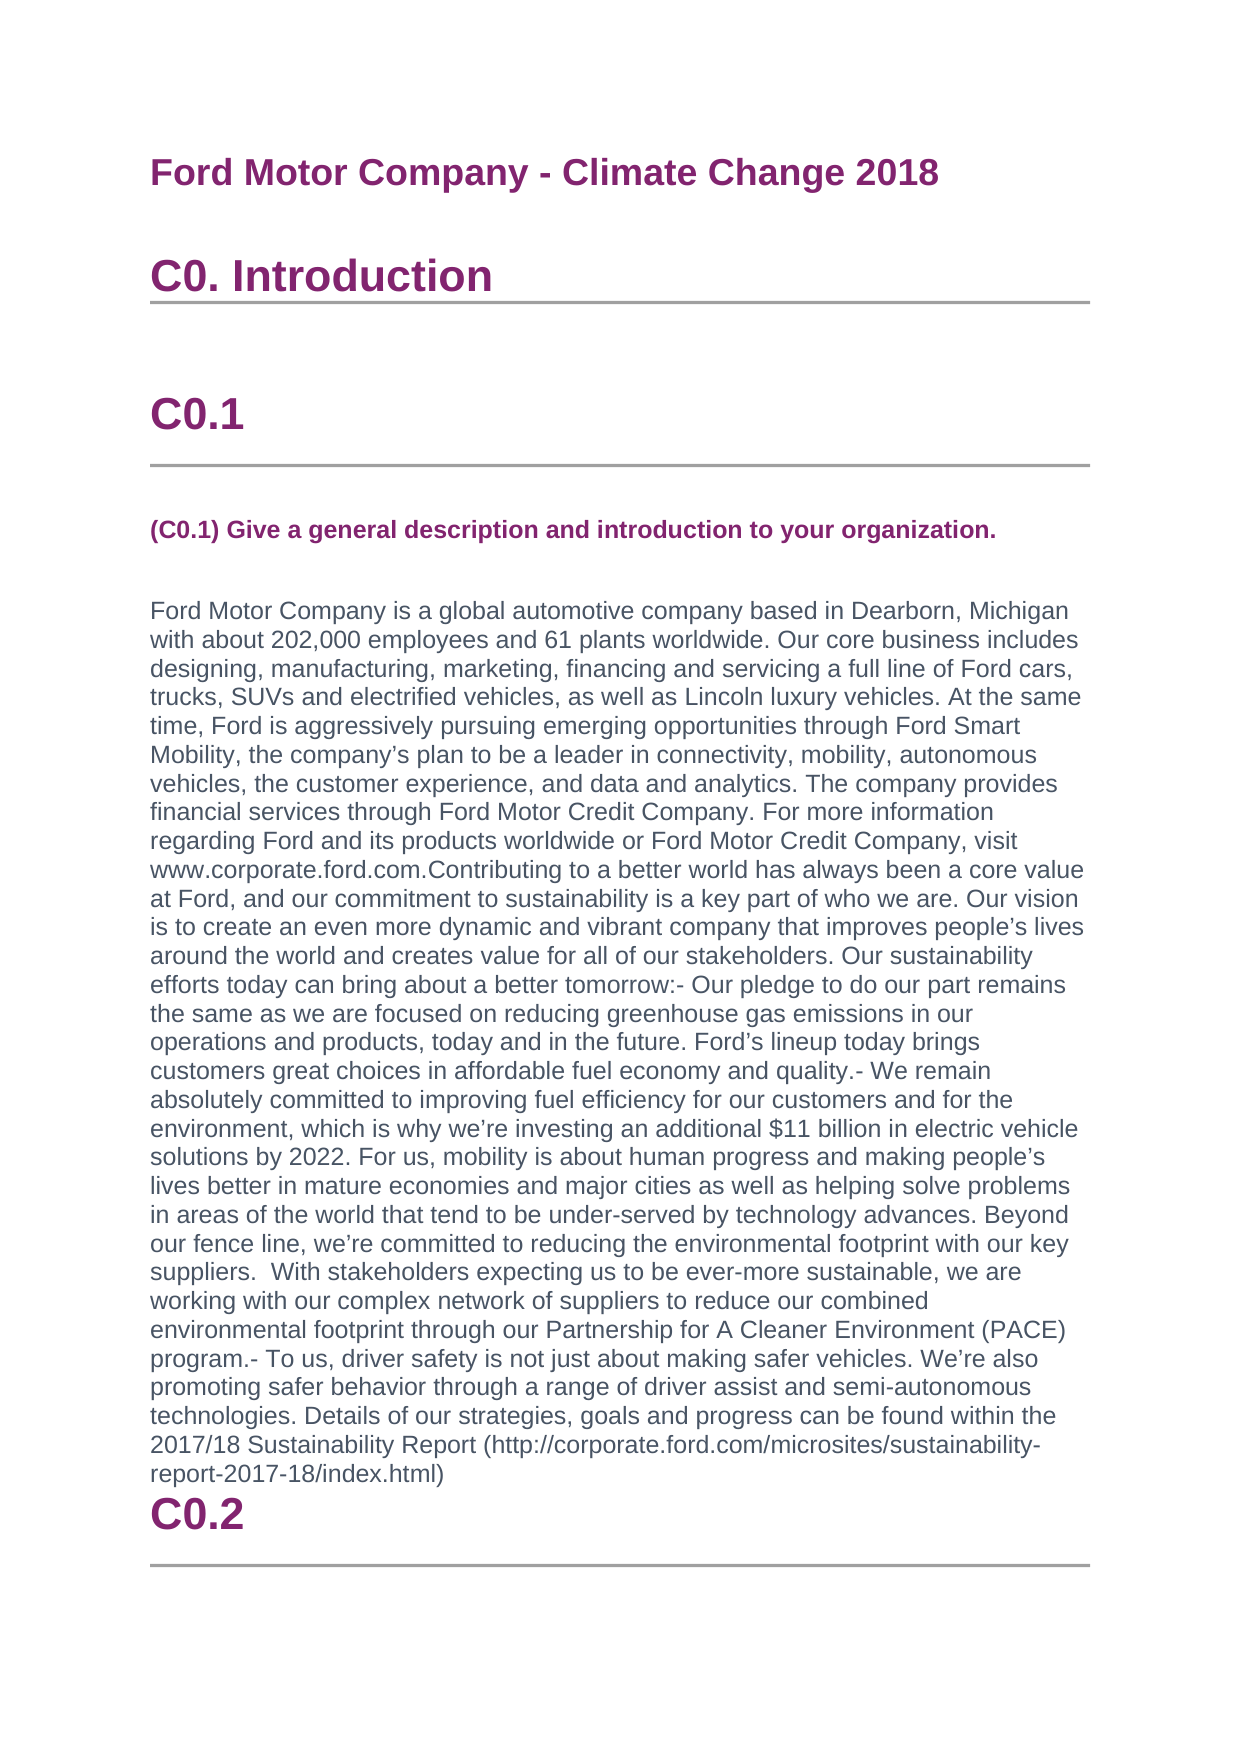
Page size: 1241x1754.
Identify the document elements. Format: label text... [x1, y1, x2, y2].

subtitle C0.2 [150, 1487, 1090, 1539]
subtitle (C0.1) Give a general description and introduction to your organization. [150, 515, 1090, 544]
subtitle C0.1 [150, 331, 1090, 439]
subtitle Ford Motor Company - Climate Change 2018 [150, 150, 1090, 193]
text Ford Motor Company is a global automotive company based in Dearborn, Michigan with about 202,000 employees and 61 plants worldwide. Our core business includes designing, manufacturing, marketing, financing and servicing a full line of Ford cars, trucks, SUVs and electrified vehicles, as well as Lincoln luxury vehicles. At the same time, Ford is aggressively pursuing emerging opportunities through Ford Smart Mobility, the company’s plan to be a leader in connectivity, mobility, autonomous vehicles, the customer experience, and data and analytics. The company provides financial services through Ford Motor Credit Company. For more information regarding Ford and its products worldwide or Ford Motor Credit Company, visit www.corporate.ford.com.Contributing to a better world has always been a core value at Ford, and our commitment to sustainability is a key part of who we are. Our vision is to create an even more dynamic and vibrant company that improves people’s lives around the world and creates value for all of our stakeholders. Our sustainability efforts today can bring about a better tomorrow:- Our pledge to do our part remains the same as we are focused on reducing greenhouse gas emissions in our operations and products, today and in the future. Ford’s lineup today brings customers great choices in affordable fuel economy and quality.- We remain absolutely committed to improving fuel efficiency for our customers and for the environment, which is why we’re investing an additional $11 billion in electric vehicle solutions by 2022. For us, mobility is about human progress and making people’s lives better in mature economies and major cities as well as helping solve problems in areas of the world that tend to be under-served by technology advances. Beyond our fence line, we’re committed to reducing the environmental footprint with our key suppliers. With stakeholders expecting us to be ever-more sustainable, we are working with our complex network of suppliers to reduce our combined environmental footprint through our Partnership for A Cleaner Environment (PACE) program.- To us, driver safety is not just about making safer vehicles. We’re also promoting safer behavior through a range of driver assist and semi-autonomous technologies. Details of our strategies, goals and progress can be found within the 2017/18 Sustainability Report (http://corporate.ford.com/microsites/sustainability-report-2017-18/index.html) [150, 569, 1090, 1487]
subtitle C0. Introduction [150, 193, 1090, 300]
